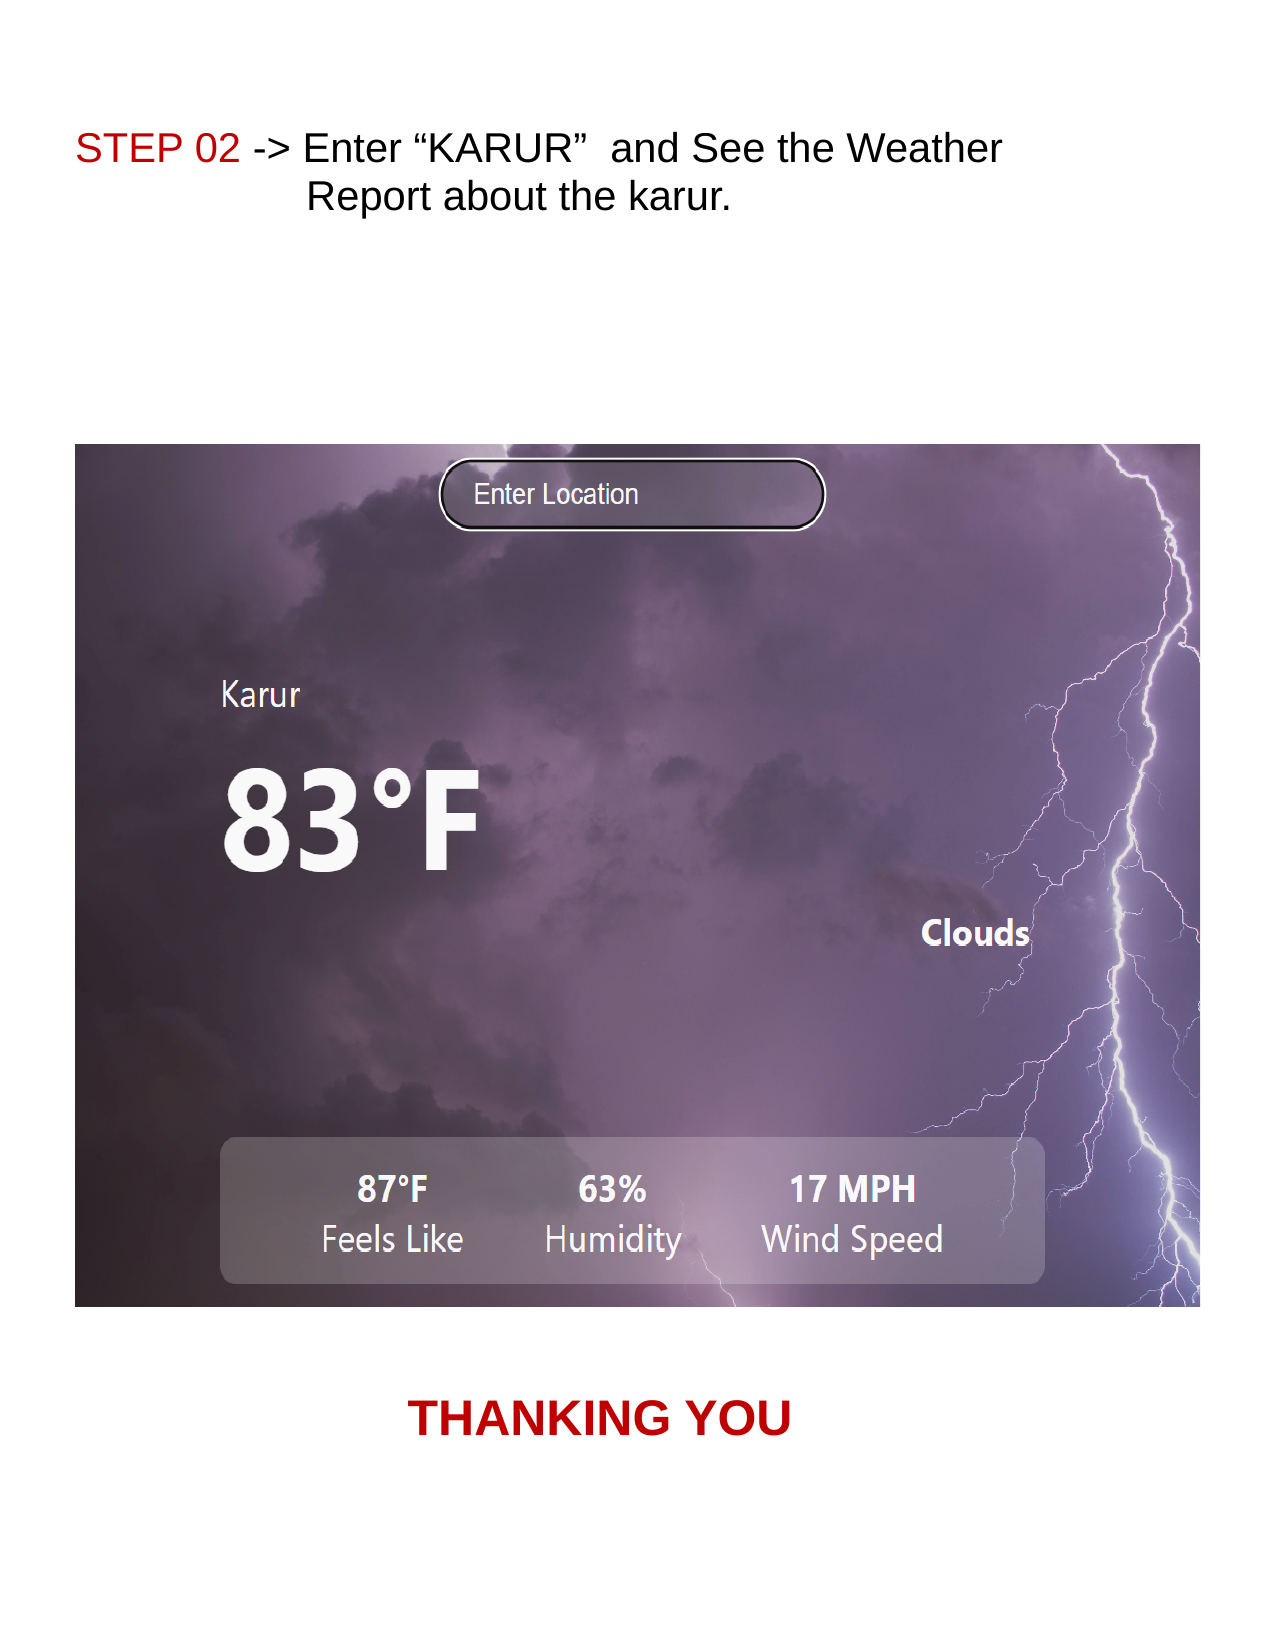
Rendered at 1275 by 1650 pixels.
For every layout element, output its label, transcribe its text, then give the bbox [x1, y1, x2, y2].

text STEP 02 -> Enter “KARUR” and See the Weather [75, 123, 1125, 171]
text Report about the karur. [75, 171, 1125, 219]
picture [75, 444, 1200, 1307]
text THANKING YOU [75, 1388, 1125, 1446]
